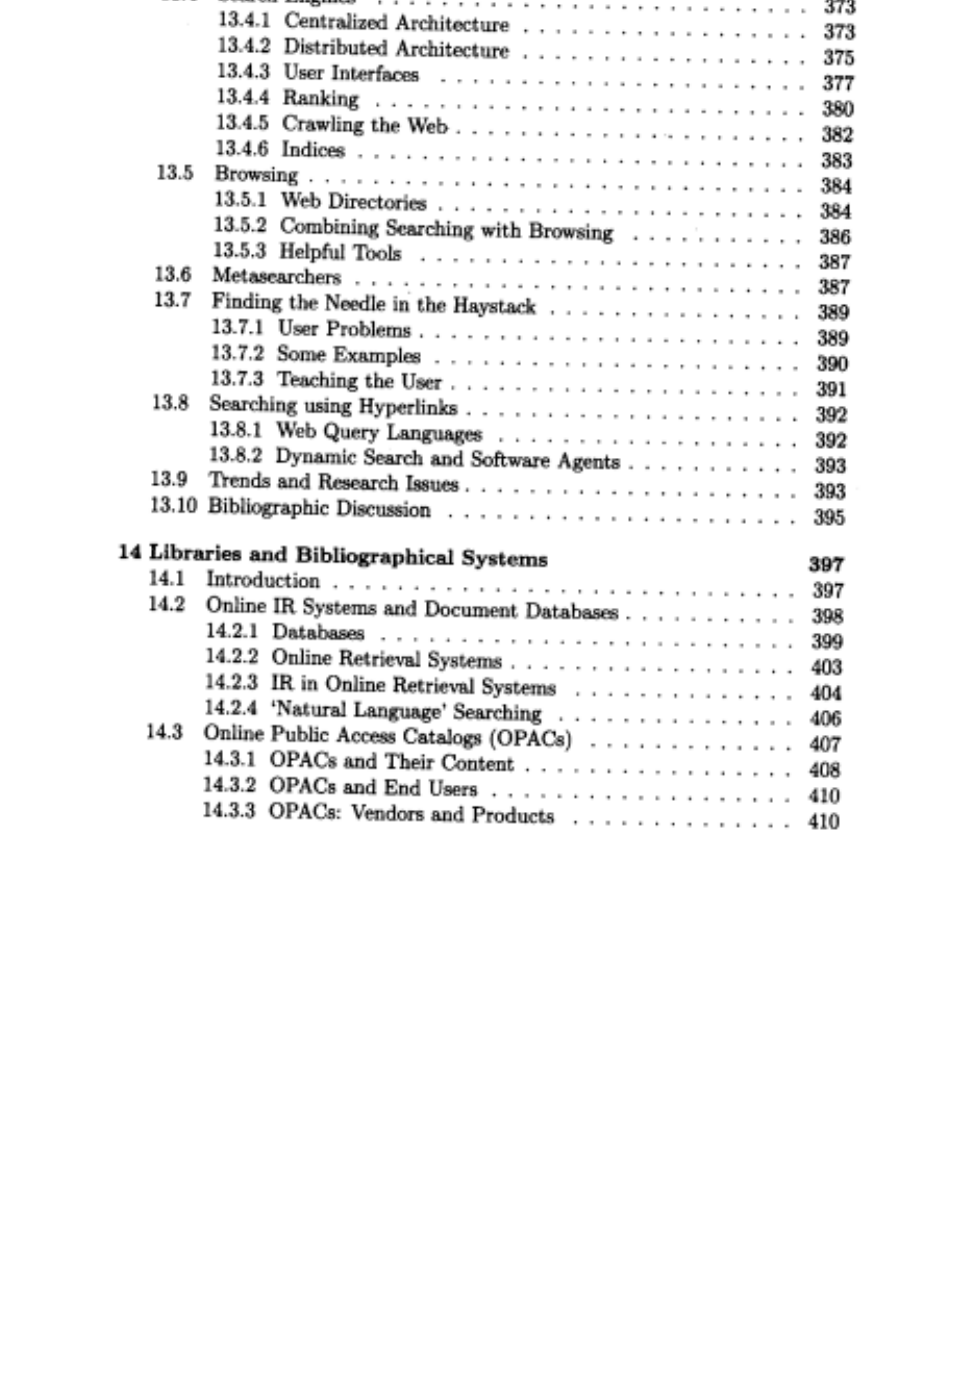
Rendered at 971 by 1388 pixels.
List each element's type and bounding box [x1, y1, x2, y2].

picture [0, 0, 971, 911]
